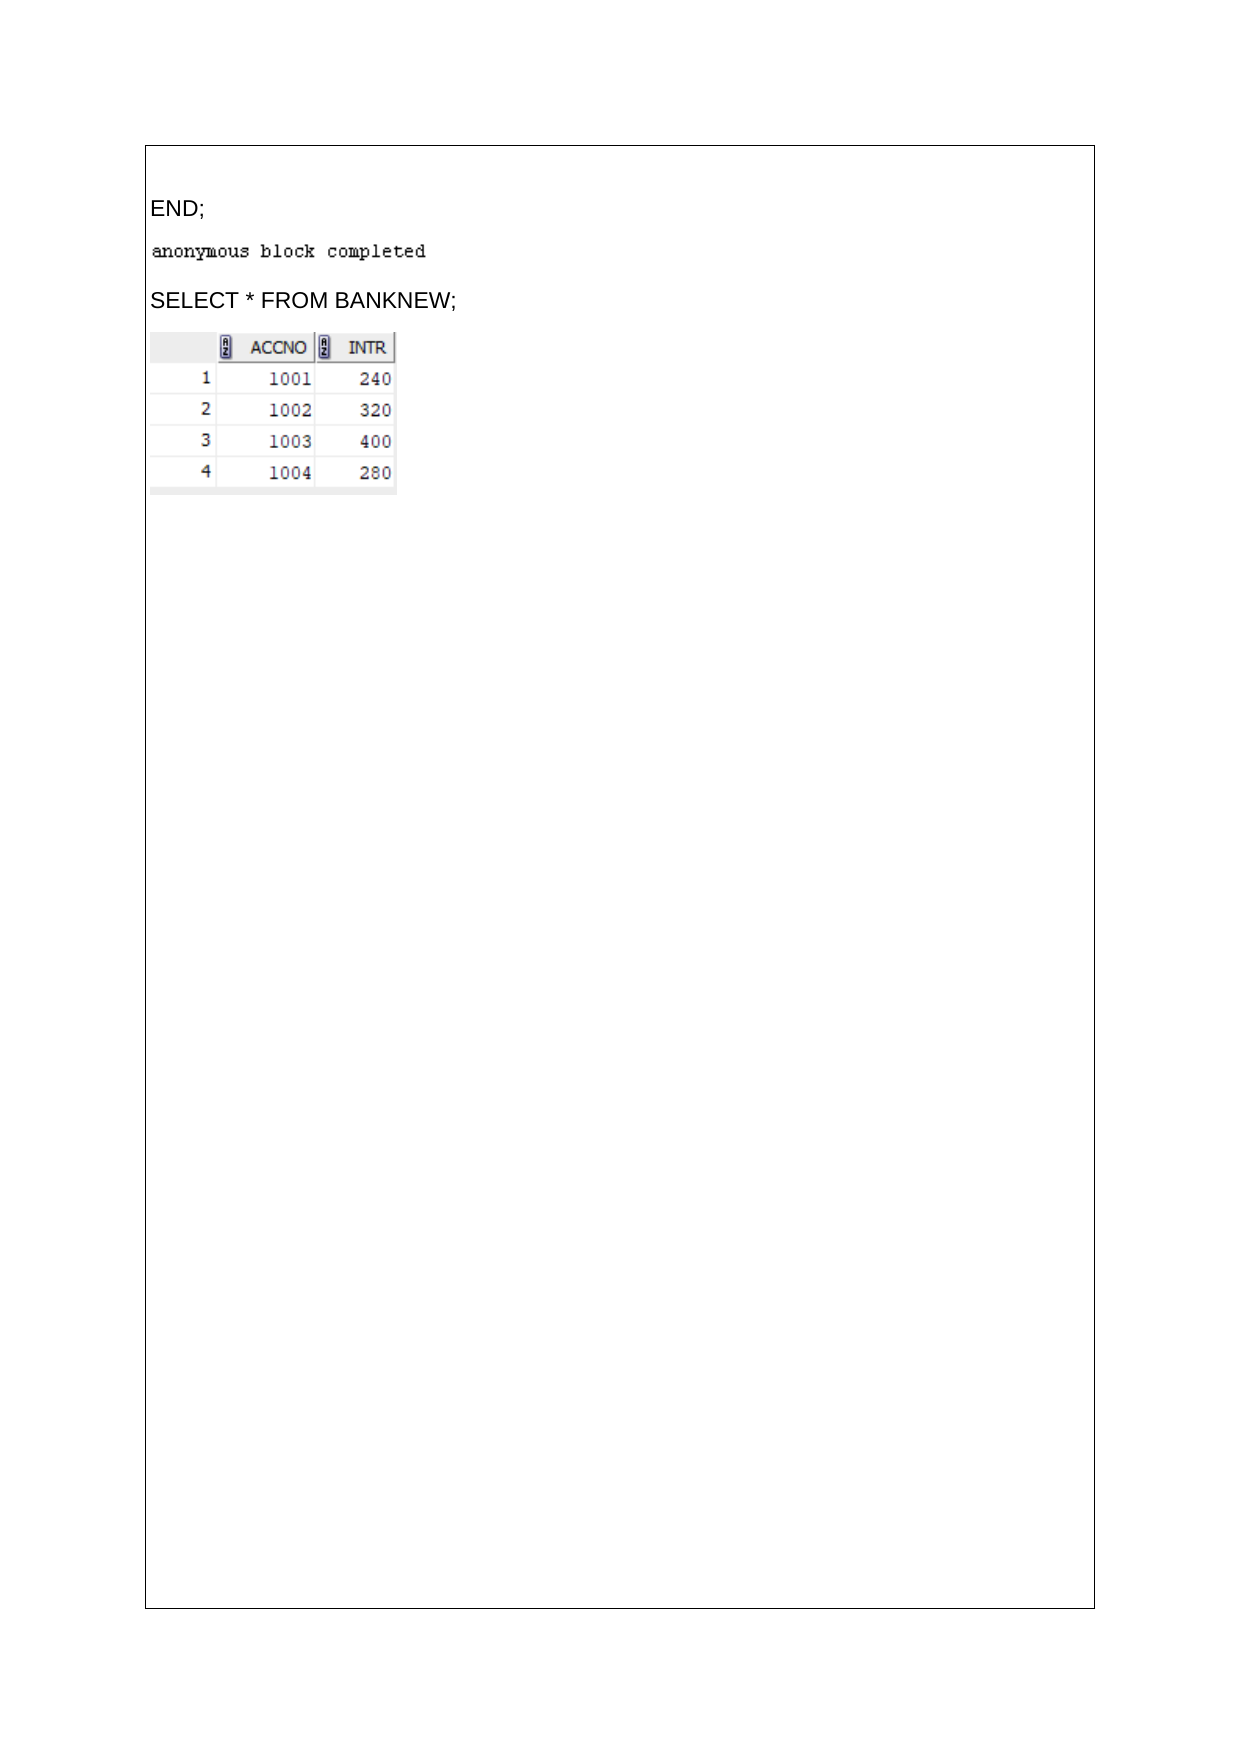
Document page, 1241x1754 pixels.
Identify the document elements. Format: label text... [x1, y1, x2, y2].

text END; [150, 195, 1090, 221]
text SELECT * FROM BANKNEW; [150, 287, 1090, 313]
